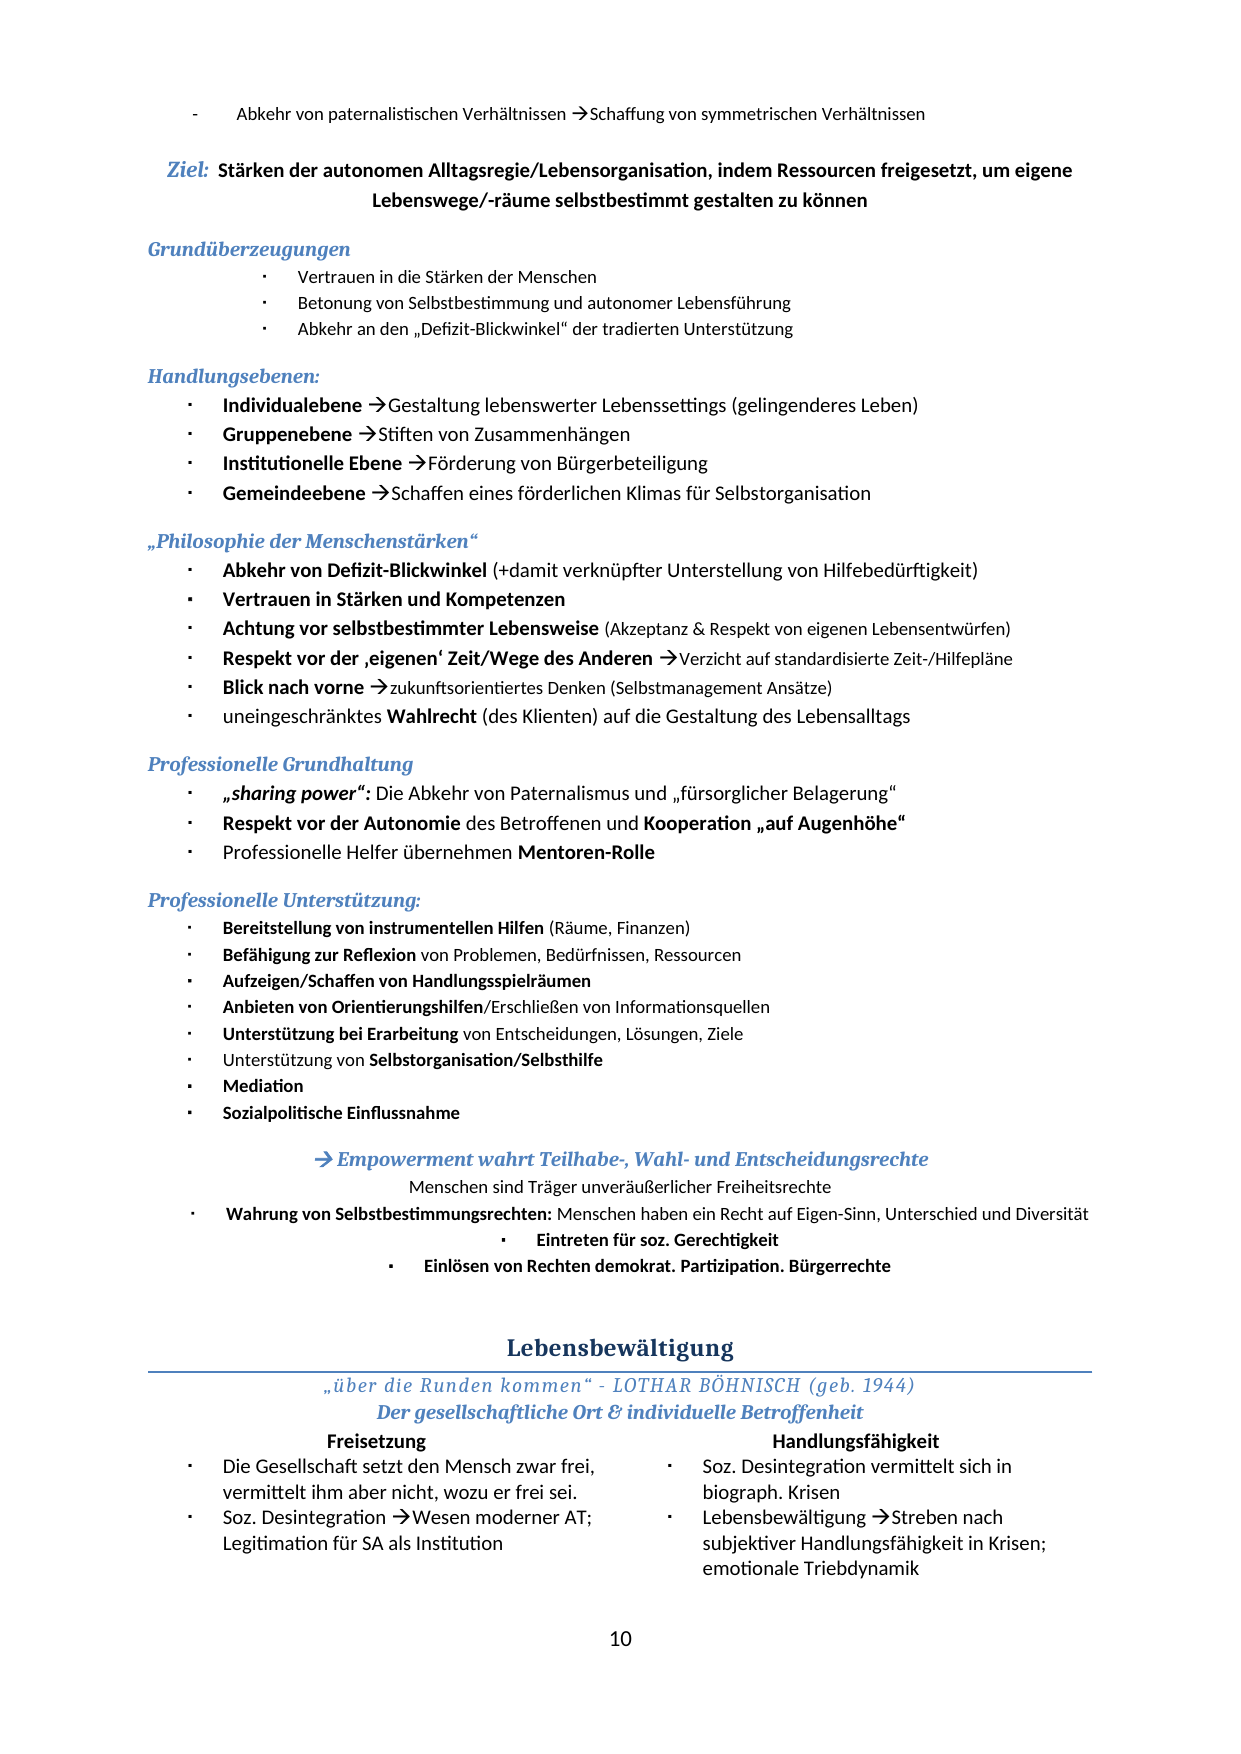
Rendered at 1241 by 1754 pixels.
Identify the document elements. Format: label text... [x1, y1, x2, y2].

list Sozialpolitische Einflussnahme [185, 1101, 1092, 1124]
list Abkehr an den „Defizit-Blickwinkel“ der tradierten Unterstützung [260, 318, 1092, 341]
list Gemeindeebene Schaffen eines förderlichen Klimas für Selbstorganisation [185, 480, 1092, 505]
list Achtung vor selbstbestimmter Lebensweise (Akzeptanz & Respekt von eigenen Lebensentwürfen) [185, 616, 1092, 641]
list Respekt vor der ‚eigenen‘ Zeit/Wege des Anderen Verzicht auf standardisierte Zeit-/Hilfepläne [185, 645, 1092, 670]
table_cell Die Gesellschaft setzt den Mensch zwar frei, vermittelt ihm aber nicht, wozu er frei sei. Soz. Desintegration Wesen moderner AT; Legitimation für SA als Institution [136, 1454, 616, 1581]
list Unterstützung bei Erarbeitung von Entscheidungen, Lösungen, Ziele [185, 1022, 1092, 1045]
list Mediation [185, 1074, 1092, 1097]
list Anbieten von Orientierungshilfen/Erschließen von Informationsquellen [185, 996, 1092, 1018]
title Lebensbewältigung [148, 1334, 1092, 1371]
list Gruppenebene Stiften von Zusammenhängen [185, 421, 1092, 447]
subtitle Grundüberzeugungen [148, 237, 1092, 261]
list Aufzeigen/Schaffen von Handlungsspielräumen [185, 969, 1092, 992]
list Respekt vor der Autonomie des Betroffenen und Kooperation „auf Augenhöhe“ [185, 810, 1092, 835]
list uneingeschränktes Wahlrecht (des Klienten) auf die Gestaltung des Lebensalltags [185, 703, 1092, 728]
list Bereitstellung von instrumentellen Hilfen (Räume, Finanzen) [185, 916, 1092, 939]
list Abkehr von paternalistischen Verhältnissen Schaffung von symmetrischen Verhältnissen [192, 102, 1092, 125]
list Befähigung zur Reflexion von Problemen, Bedürfnissen, Ressourcen [185, 943, 1092, 966]
subtitle „über die Runden kommen“ - LOTHAR BÖHNISCH (geb. 1944) [148, 1373, 1092, 1397]
list Vertrauen in die Stärken der Menschen [260, 265, 1092, 288]
subtitle Professionelle Unterstützung: [148, 889, 1092, 913]
text Ziel: Stärken der autonomen Alltagsregie/Lebensorganisation, indem Ressourcen freigesetzt, um eigene Lebenswege/-räume selbstbestimmt gestalten zu können [148, 157, 1092, 213]
subtitle Empowerment wahrt Teilhabe-, Wahl- und Entscheidungsrechte [148, 1148, 1092, 1172]
text Menschen sind Träger unveräußerlicher Freiheitsrechte [148, 1176, 1092, 1198]
list Blick nach vorne zukunftsorientiertes Denken (Selbstmanagement Ansätze) [185, 674, 1092, 699]
list Eintreten für soz. Gerechtigkeit [185, 1228, 1092, 1251]
list Individualebene Gestaltung lebenswerter Lebenssettings (gelingenderes Leben) [185, 392, 1092, 418]
list Unterstützung von Selbstorganisation/Selbsthilfe [185, 1048, 1092, 1071]
list Abkehr von Defizit-Blickwinkel (+damit verknüpfter Unterstellung von Hilfebedürftigkeit) [185, 557, 1092, 583]
subtitle Handlungsebenen: [148, 365, 1092, 389]
table_header Freisetzung [136, 1428, 616, 1454]
table_cell Soz. Desintegration vermittelt sich in biograph. Krisen Lebensbewältigung Streben nach subjektiver Handlungsfähigkeit in Krisen; emotionale Triebdynamik [616, 1454, 1096, 1581]
subtitle Professionelle Grundhaltung [148, 753, 1092, 777]
list Wahrung von Selbstbestimmungsrechten: Menschen haben ein Recht auf Eigen-Sinn, Unterschied und Diversität [185, 1202, 1092, 1225]
list Professionelle Helfer übernehmen Mentoren-Rolle [185, 839, 1092, 864]
list Vertrauen in Stärken und Kompetenzen [185, 586, 1092, 612]
subtitle „Philosophie der Menschenstärken“ [148, 530, 1092, 554]
list „sharing power“: Die Abkehr von Paternalismus und „fürsorglicher Belagerung“ [185, 781, 1092, 806]
table_header Handlungsfähigkeit [616, 1428, 1096, 1454]
subtitle Der gesellschaftliche Ort & individuelle Betroffenheit [148, 1401, 1092, 1425]
list Einlösen von Rechten demokrat. Partizipation. Bürgerrechte [185, 1255, 1092, 1278]
list Betonung von Selbstbestimmung und autonomer Lebensführung [260, 291, 1092, 314]
list Institutionelle Ebene Förderung von Bürgerbeteiligung [185, 451, 1092, 476]
